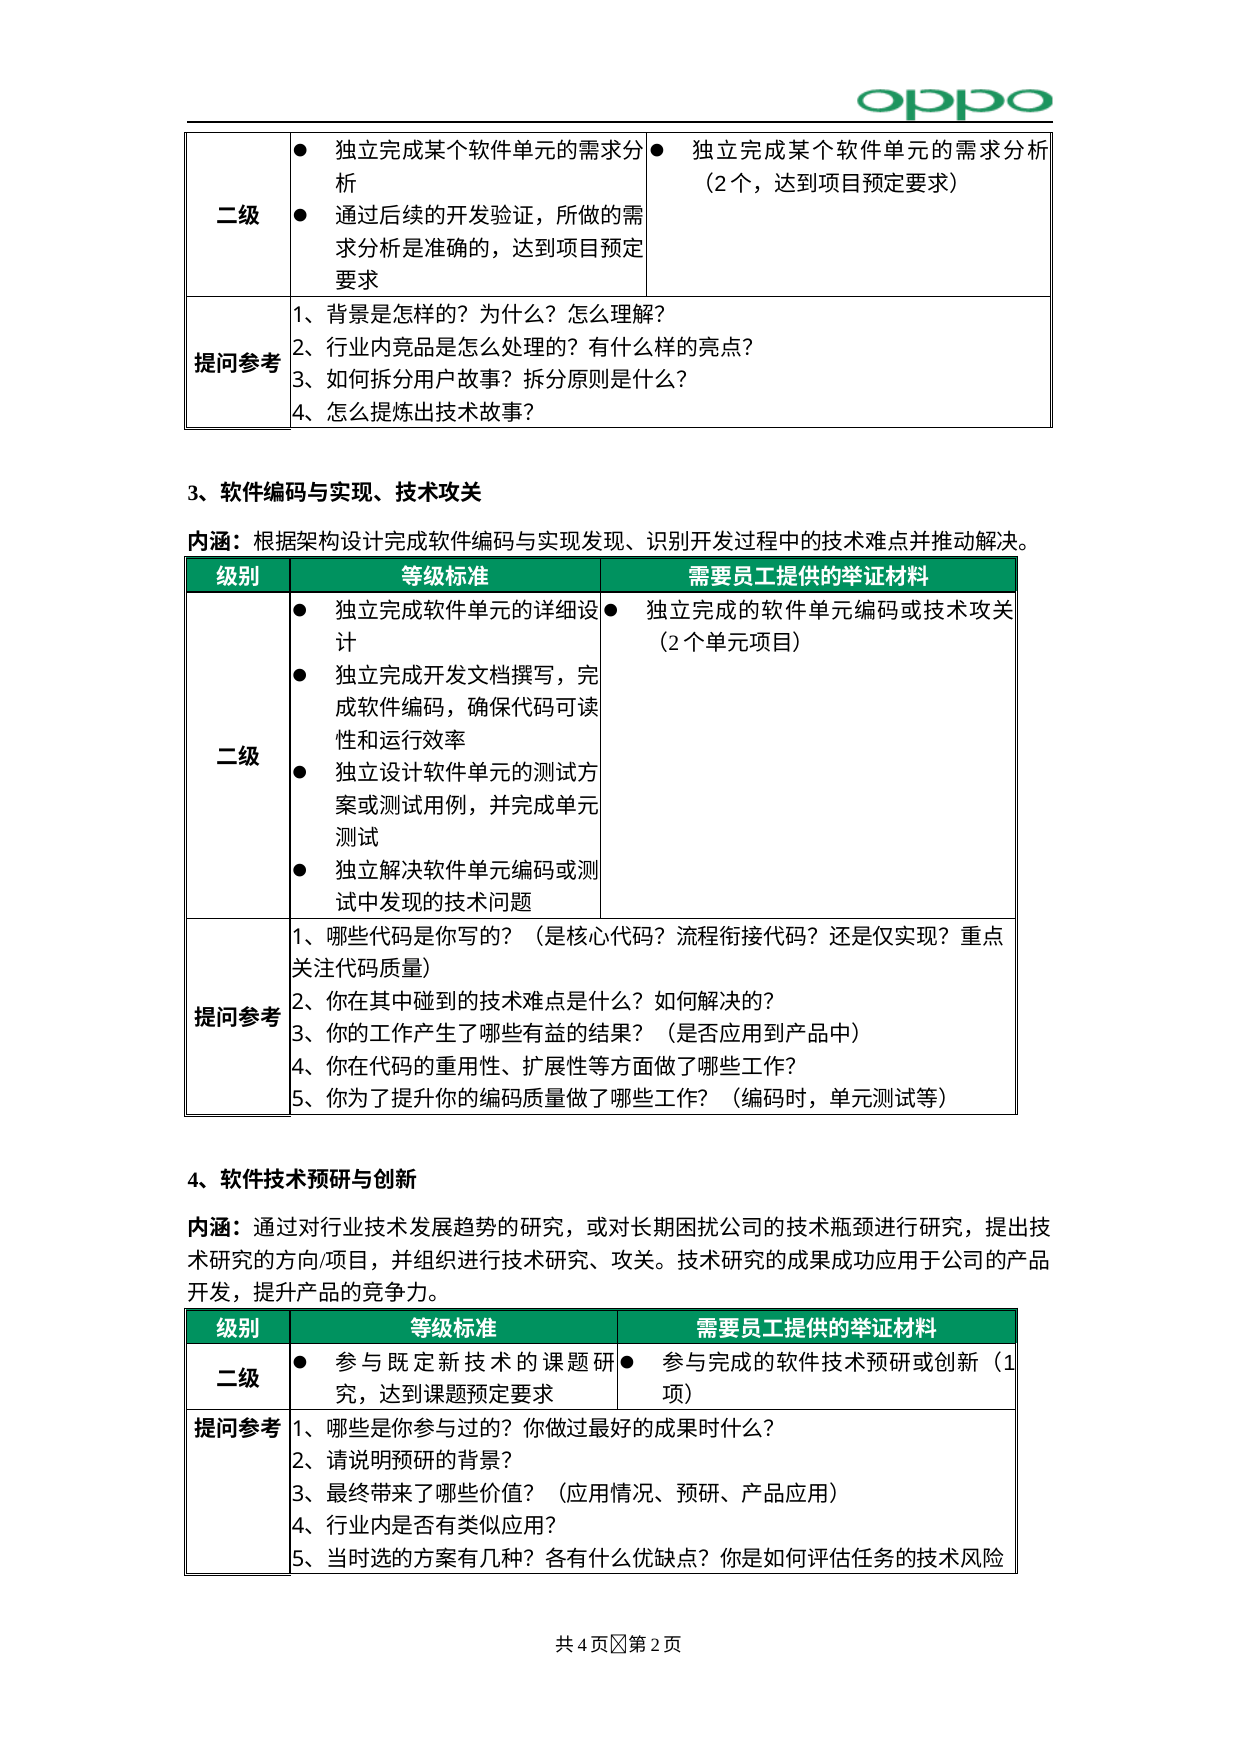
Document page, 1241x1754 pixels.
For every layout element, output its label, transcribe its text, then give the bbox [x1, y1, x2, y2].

text 内涵：根据架构设计完成软件编码与实现发现、识别开发过程中的技术难点并推动解决。 [187, 523, 1053, 556]
table_header 等级标准 [291, 559, 600, 591]
table_cell 独立完成某个软件单元的需求分析 通过后续的开发验证，所做的需求分析是准确的，达到项目预定要求 [291, 133, 646, 296]
text 内涵：通过对行业技术发展趋势的研究，或对长期困扰公司的技术瓶颈进行研究，提出技术研究的方向/项目，并组织进行技术研究、攻关。技术研究的成果成功应用于公司的产品开发，提升产品的竞争力。 [187, 1210, 1053, 1307]
table_cell 独立完成的软件单元编码或技术攻关（2个单元项目） [601, 593, 1015, 917]
table_header 级别 [187, 559, 289, 591]
table_cell 参与既定新技术的课题研究，达到课题预定要求 [291, 1344, 617, 1409]
table_cell 提问参考 [187, 1410, 289, 1573]
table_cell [291, 1410, 1015, 1573]
text 3、软件编码与实现、技术攻关 [187, 475, 1053, 507]
table_cell 二级 [187, 1344, 289, 1409]
table_cell 二级 [187, 133, 290, 296]
table_cell 1、哪些代码是你写的？（是核心代码？流程衔接代码？还是仅实现？重点关注代码质量） 2、你在其中碰到的技术难点是什么？如何解决的？ 3、你的工作产生了哪些有益的结果？（是否应用到产品中） 4、你在代码的重用性、扩展性等方面做了哪些工作？ 5、你为了提升你的编码质量做了哪些工作？（编码时，单元测试等） [291, 919, 1015, 1113]
table_cell 提问参考 [187, 919, 289, 1113]
table_header 需要员工提供的举证材料 [618, 1311, 1015, 1343]
table_cell 二级 [187, 593, 289, 917]
table_header 需要员工提供的举证材料 [601, 559, 1015, 591]
picture [856, 88, 1054, 122]
table_header 级别 [187, 1311, 289, 1343]
table_cell 1、背景是怎样的？为什么？怎么理解？ 2、行业内竞品是怎么处理的？有什么样的亮点？ 3、如何拆分用户故事？拆分原则是什么？ 4、怎么提炼出技术故事？ [291, 297, 1050, 427]
table_cell 独立完成某个软件单元的需求分析（2个，达到项目预定要求） [647, 133, 1050, 296]
table_header 等级标准 [291, 1311, 617, 1343]
table_cell 提问参考 [187, 297, 290, 427]
table_cell 独立完成软件单元的详细设计 独立完成开发文档撰写，完成软件编码，确保代码可读性和运行效率 独立设计软件单元的测试方案或测试用例，并完成单元测试 独立解决软件单元编码或测试中发现的技术问题 [291, 593, 600, 917]
text 4、软件技术预研与创新 [187, 1162, 1053, 1194]
table_cell 参与完成的软件技术预研或创新（1项） [618, 1344, 1015, 1409]
